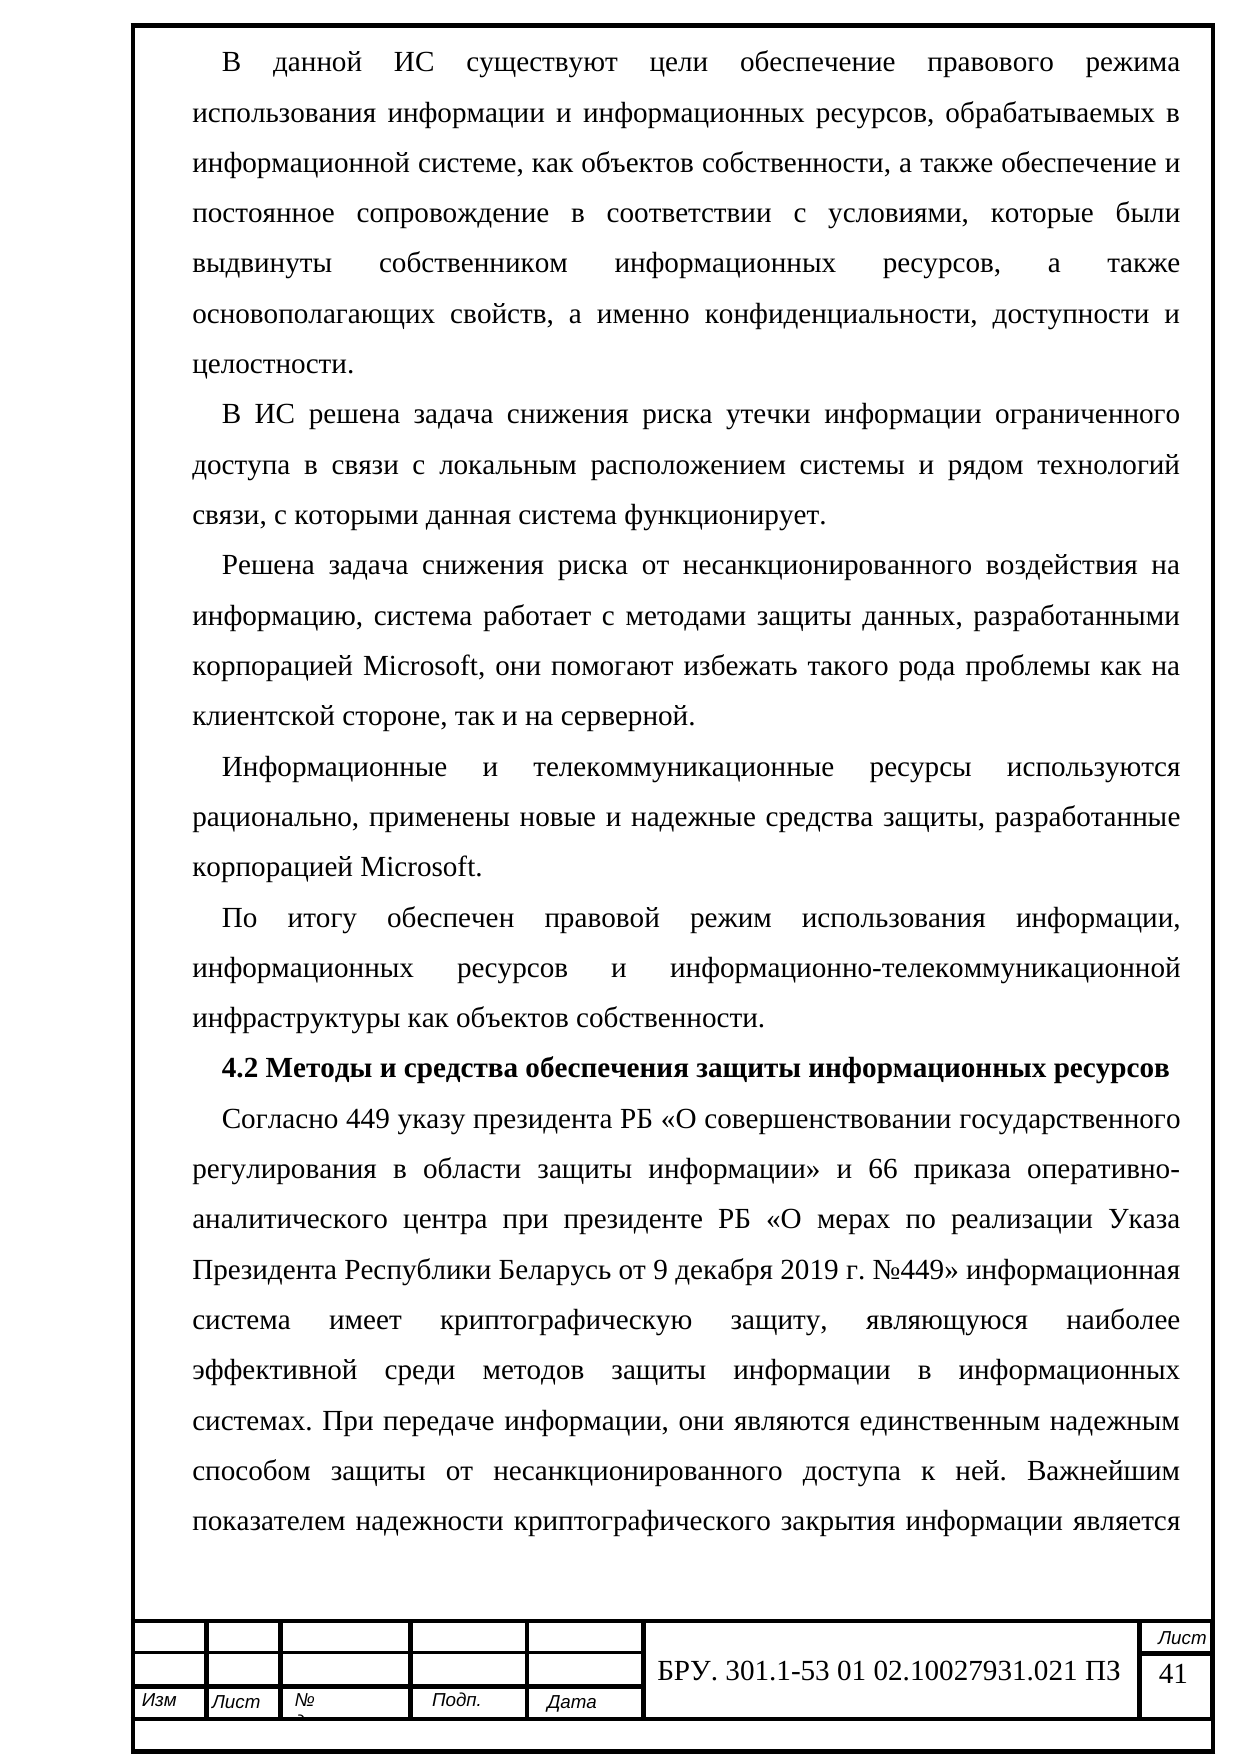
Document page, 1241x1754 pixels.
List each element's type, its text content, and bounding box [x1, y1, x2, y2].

text Информационные и телекоммуникационные ресурсы используются рационально, применены новые и надежные средства защиты, разработанные корпорацией Microsoft. [192, 749, 1181, 883]
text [192, 1101, 1181, 1537]
text В данной ИС существуют цели обеспечение правового режима использования информации и информационных ресурсов, обрабатываемых в информационной системе, как объектов собственности, а также обеспечение и постоянное сопровождение в соответствии с условиями, которые были выдвинуты собственником информационных ресурсов, а также основополагающих свойств, а именно конфиденциальности, доступности и целостности. [192, 44, 1181, 380]
text В ИС решена задача снижения риска утечки информации ограниченного доступа в связи с локальным расположением системы и рядом технологий связи, с которыми данная система функционирует. [192, 397, 1181, 531]
text 4.2 Методы и средства обеспечения защиты информационных ресурсов [177, 1051, 1181, 1084]
text По итогу обеспечен правовой режим использования информации, информационных ресурсов и информационно-телекоммуникационной инфраструктуры как объектов собственности. [192, 900, 1181, 1034]
text Решена задача снижения риска от несанкционированного воздействия на информацию, система работает с методами защиты данных, разработанными корпорацией Microsoft, они помогают избежать такого рода проблемы как на клиентской стороне, так и на серверной. [192, 547, 1181, 732]
